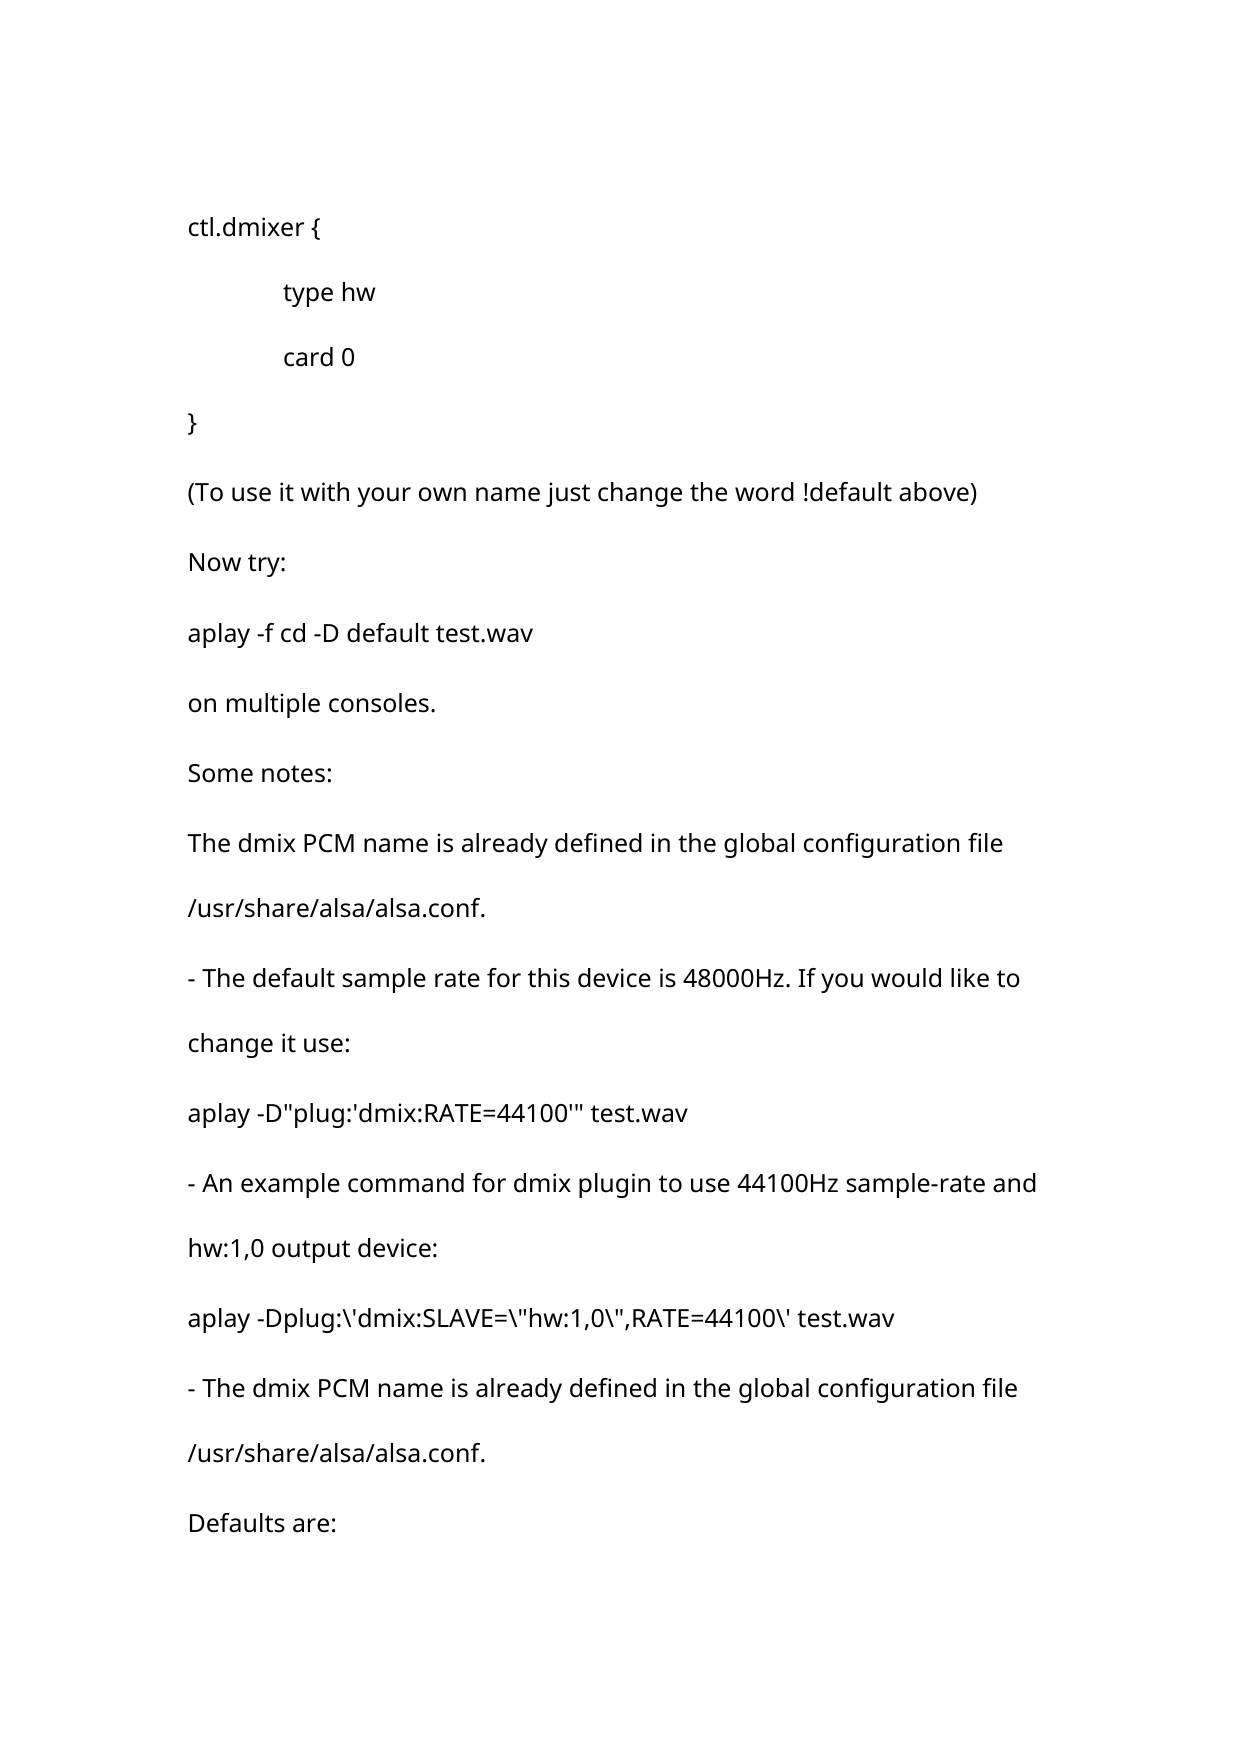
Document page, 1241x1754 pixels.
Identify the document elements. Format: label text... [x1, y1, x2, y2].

text Some notes: [187, 740, 1053, 805]
text card 0 [187, 324, 1053, 389]
text ctl.dmixer { [187, 194, 1053, 259]
text } [187, 389, 1053, 454]
text The dmix PCM name is already defined in the global configuration file /usr/share/alsa/alsa.conf. [187, 810, 1053, 940]
text type hw [187, 259, 1053, 324]
text - An example command for dmix plugin to use 44100Hz sample-rate and hw:1,0 output device: [187, 1150, 1053, 1280]
text - The default sample rate for this device is 48000Hz. If you would like to change it use: [187, 945, 1053, 1075]
text - The dmix PCM name is already defined in the global configuration file /usr/share/alsa/alsa.conf. [187, 1356, 1053, 1486]
text aplay -f cd -D default test.wav [187, 600, 1053, 665]
text aplay -D"plug:'dmix:RATE=44100'" test.wav [187, 1080, 1053, 1145]
text Now try: [187, 530, 1053, 595]
text aplay -Dplug:\'dmix:SLAVE=\"hw:1,0\",RATE=44100\' test.wav [187, 1286, 1053, 1351]
text (To use it with your own name just change the word !default above) [187, 459, 1053, 524]
text on multiple consoles. [187, 670, 1053, 735]
text Defaults are: [187, 1491, 1053, 1556]
